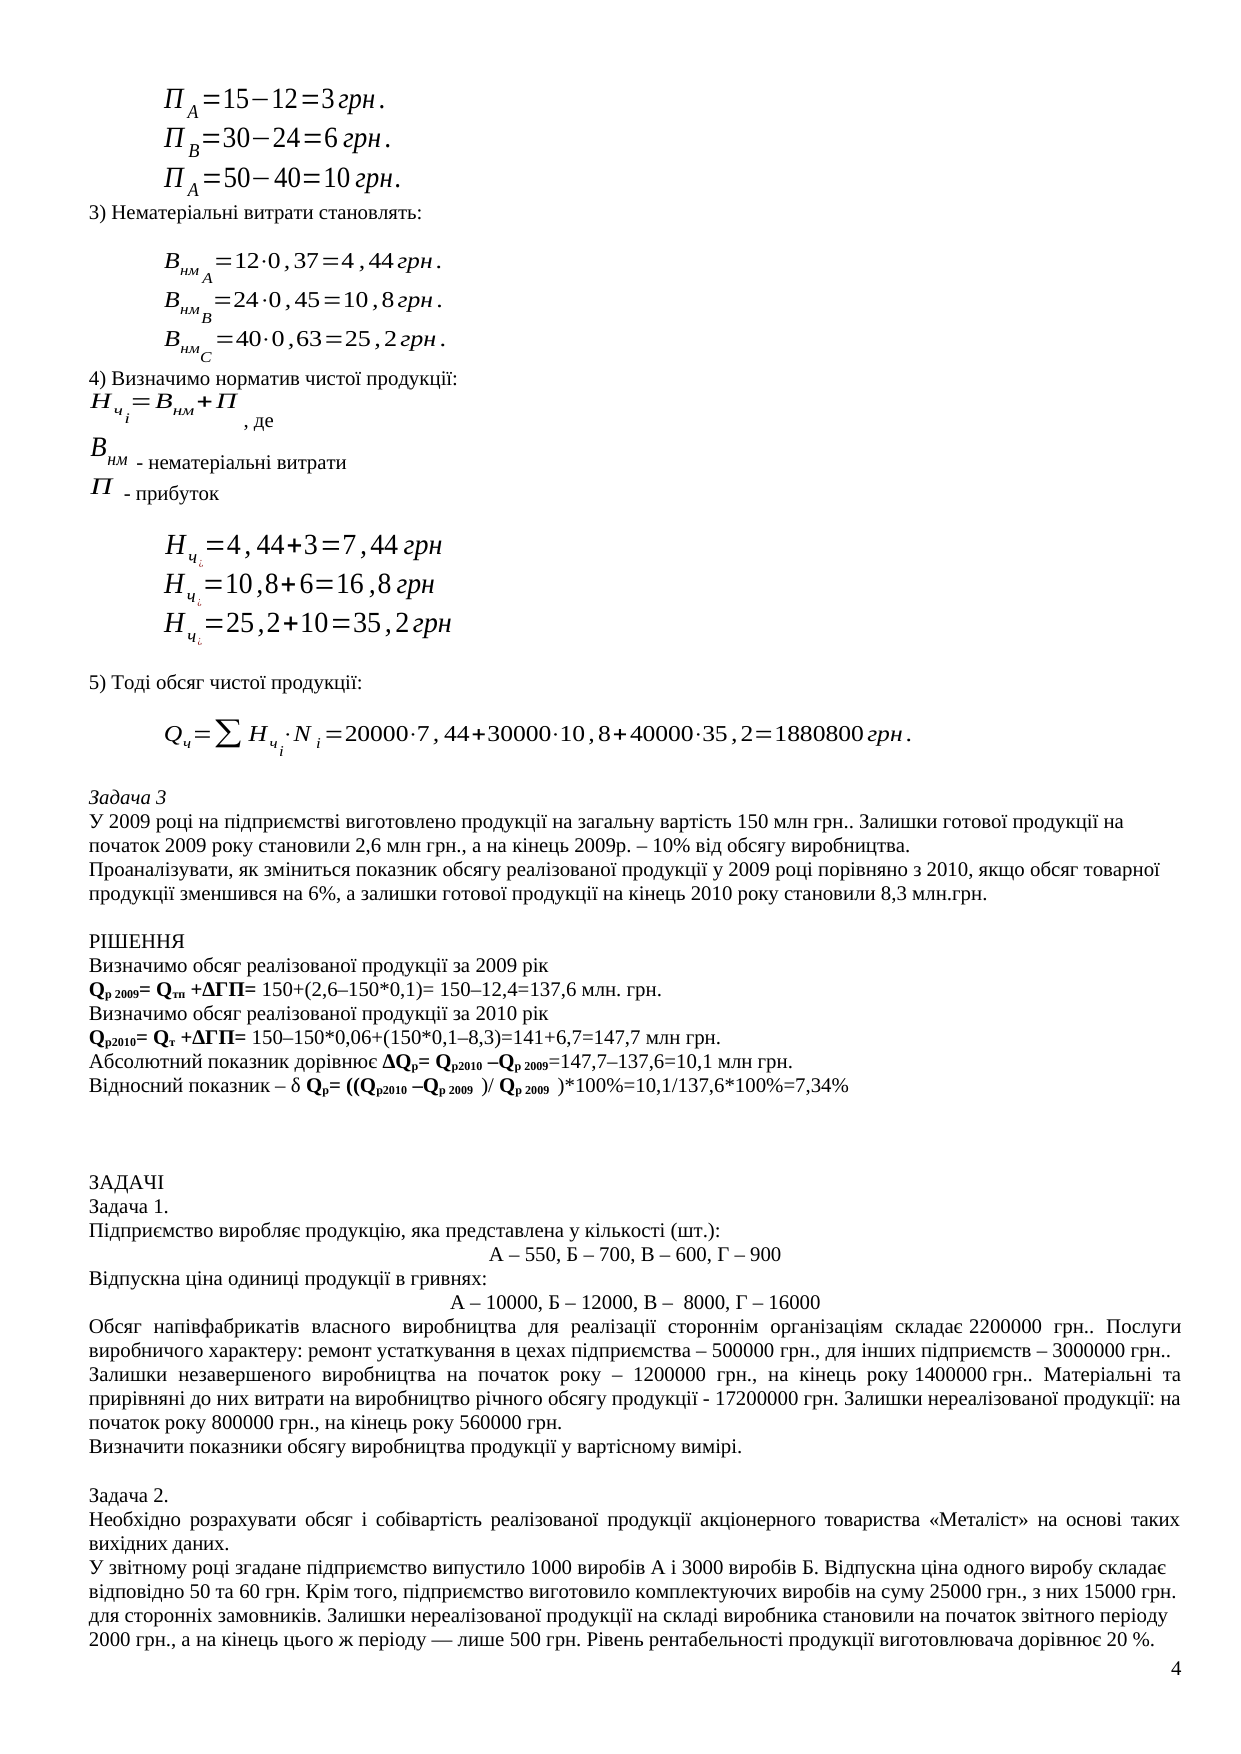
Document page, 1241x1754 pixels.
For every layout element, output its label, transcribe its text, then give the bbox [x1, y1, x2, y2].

text У 2009 році на підприємстві виготовлено продукції на загальну вартість 150 млн грн.. Залишки готової продукції на початок 2009 року становили 2,6 млн грн., а на кінець 2009р. – 10% від обсягу виробництва. [89, 809, 1181, 857]
text Обсяг напівфабрикатів власного виробництва для реалізації стороннім організаціям складає 2200000 грн.. Послуги виробничого характеру: ремонт устаткування в цехах підприємства – 500000 грн., для інших підприємств – 3000000 грн.. [89, 1314, 1181, 1362]
text Qр 2009= Qтп +∆ГП= 150+(2,6–150*0,1)= 150–12,4=137,6 млн. грн. [89, 977, 1181, 1001]
text 5) Тоді обсяг чистої продукції: [89, 670, 1181, 694]
text Необхідно розрахувати обсяг і собівартість реалізованої продукції акціонерного товариства «Металіст» на основі таких вихідних даних. [89, 1507, 1181, 1555]
text Підприємство виробляє продукцію, яка представлена у кількості (шт.): [89, 1218, 1181, 1242]
text Визначити показники обсягу виробництва продукції у вартісному вимірі. [89, 1434, 1181, 1458]
text - нематеріальні витрати [89, 432, 1181, 474]
text Задача 3 [89, 785, 1181, 809]
text 4) Визначимо норматив чистої продукції: [89, 366, 1181, 390]
text Визначимо обсяг реалізованої продукції за 2010 рік [89, 1001, 1181, 1025]
text 3) Нематеріальні витрати становлять: [89, 200, 1181, 224]
text У звітному році згадане підприємство випустило 1000 виробів А і 3000 виробів Б. Відпускна ціна одного виробу складає відповідно 50 та 60 грн. Крім того, підприємство виготовило комплектуючих виробів на суму 25000 грн., з них 15000 грн. для сторонніх замовників. Залишки нереалізованої продукції на складі виробника становили на початок звітного періоду 2000 грн., а на кінець цього ж періоду — лише 500 грн. Рівень рентабельності продукції виготовлювача дорівнює 20 %. [89, 1555, 1181, 1651]
text Абсолютний показник дорівнює ∆Qр= Qр2010 –Qр 2009=147,7–137,6=10,1 млн грн. [89, 1049, 1181, 1073]
text , де [89, 390, 1181, 432]
text Проаналізувати, як зміниться показник обсягу реалізованої продукції у 2009 році порівняно з 2010, якщо обсяг товарної продукції зменшився на 6%, а залишки готової продукції на кінець 2010 року становили 8,3 млн.грн. [89, 857, 1181, 905]
text Відпускна ціна одиниці продукції в гривнях: [89, 1266, 1181, 1290]
text Визначимо обсяг реалізованої продукції за 2009 рік [89, 953, 1181, 977]
text Залишки незавершеного виробництва на початок року – 1200000 грн., на кінець року 1400000 грн.. Матеріальні та прирівняні до них витрати на виробництво річного обсягу продукції - 17200000 грн. Залишки нереалізованої продукції: на початок року 800000 грн., на кінець року 560000 грн. [89, 1362, 1181, 1434]
subtitle А – 10000, Б – 12000, В – 8000, Г – 16000 [89, 1290, 1181, 1314]
text Відносний показник – δ Qр= ((Qр2010 –Qр 2009 )/ Qр 2009 )*100%=10,1/137,6*100%=7,34% [89, 1073, 1181, 1097]
text Задача 2. [89, 1482, 1181, 1507]
text - прибуток [89, 474, 1181, 505]
text Задача 1. [89, 1194, 1181, 1218]
subtitle А – 550, Б – 700, В – 600, Г – 900 [89, 1242, 1181, 1266]
text ЗАДАЧІ [89, 1170, 1181, 1194]
text РІШЕННЯ [89, 929, 1181, 953]
text Qр2010= Qт +∆ГП= 150–150*0,06+(150*0,1–8,3)=141+6,7=147,7 млн грн. [89, 1025, 1181, 1049]
